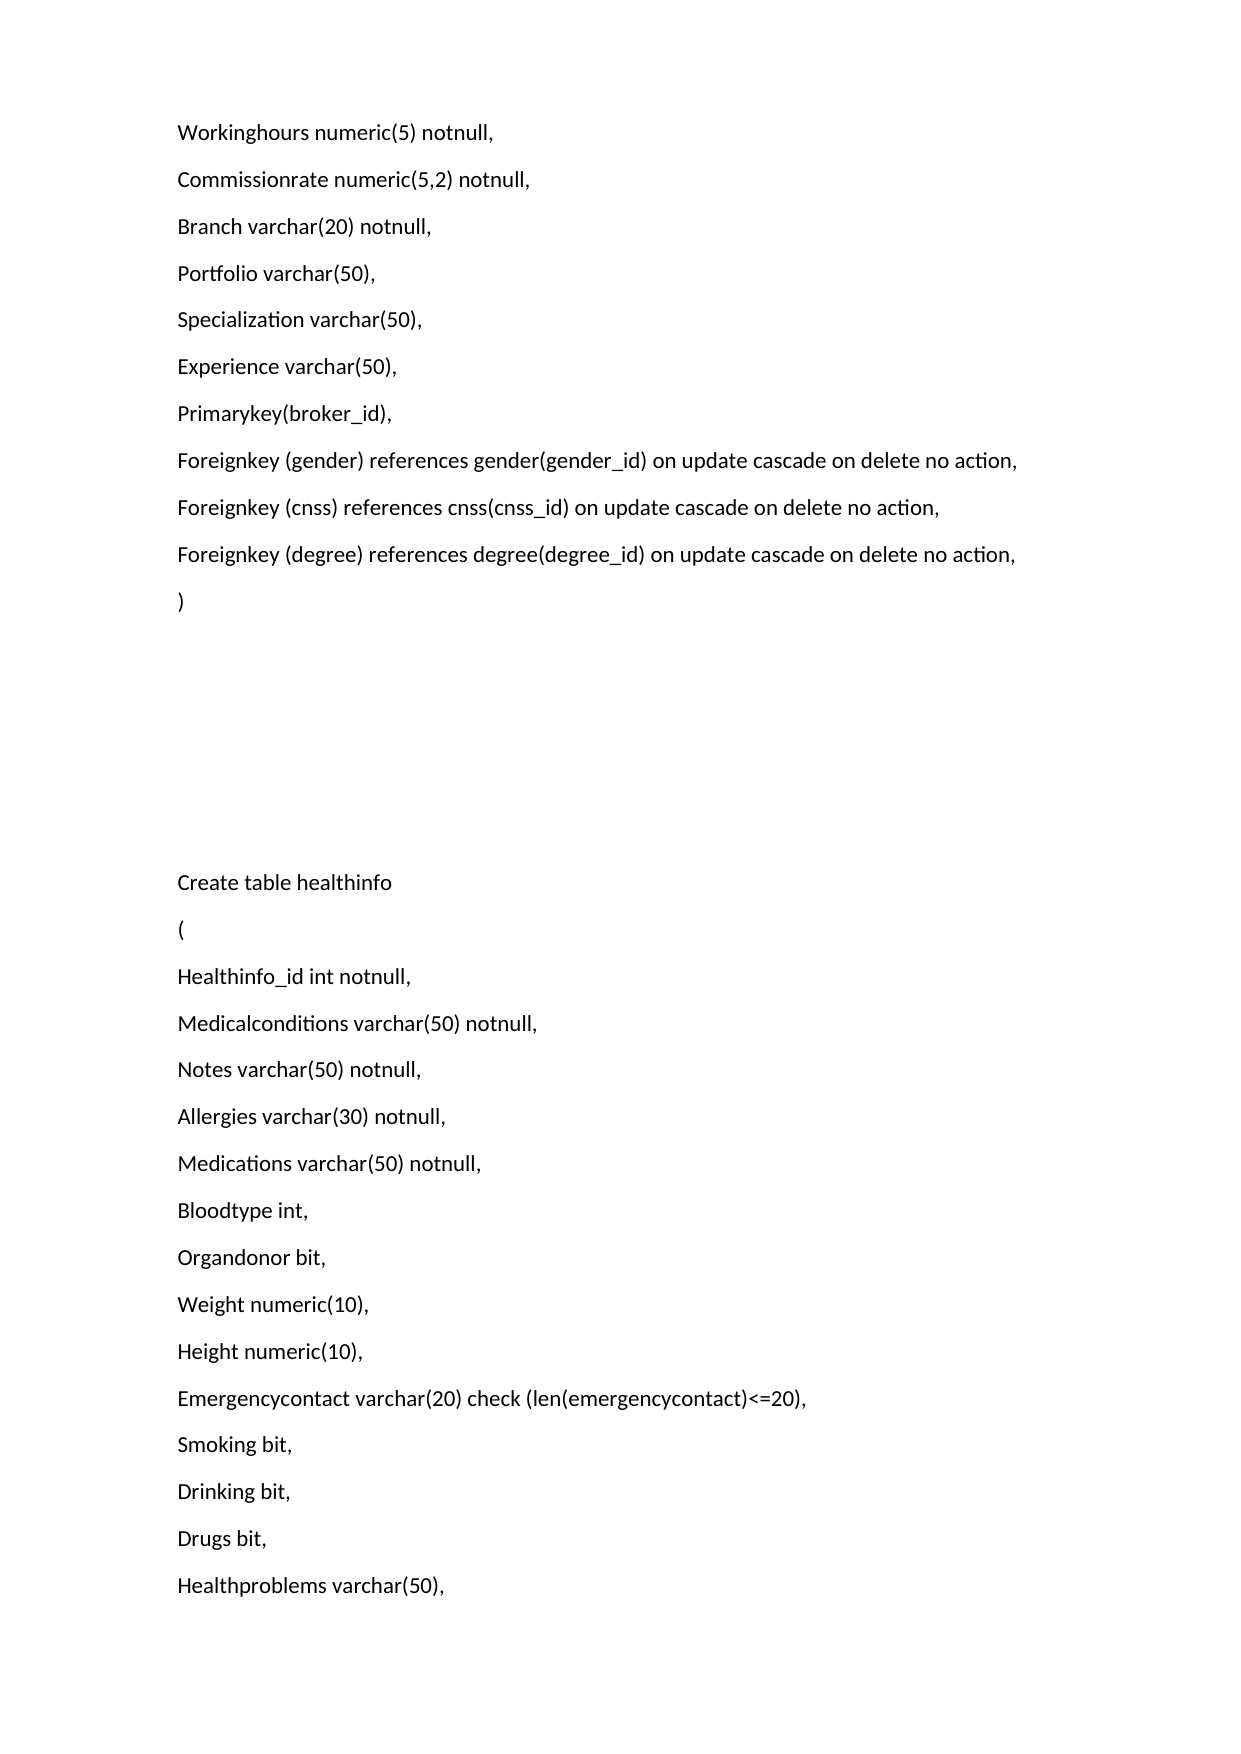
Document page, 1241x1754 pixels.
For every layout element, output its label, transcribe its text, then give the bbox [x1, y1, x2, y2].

text Workinghours numeric(5) notnull, [177, 118, 1152, 146]
text Primarykey(broker_id), [177, 399, 1152, 427]
text ) [177, 587, 1152, 615]
text ( [177, 915, 1152, 943]
text Specialization varchar(50), [177, 306, 1152, 334]
text Organdonor bit, [177, 1243, 1152, 1271]
text Drugs bit, [177, 1524, 1152, 1552]
text Bloodtype int, [177, 1196, 1152, 1224]
text Weight numeric(10), [177, 1290, 1152, 1318]
text Foreignkey (degree) references degree(degree_id) on update cascade on delete no action, [177, 540, 1152, 568]
text Height numeric(10), [177, 1337, 1152, 1365]
text Create table healthinfo [177, 868, 1152, 896]
text Notes varchar(50) notnull, [177, 1056, 1152, 1084]
text Healthproblems varchar(50), [177, 1571, 1152, 1599]
text Commissionrate numeric(5,2) notnull, [177, 165, 1152, 193]
text Foreignkey (cnss) references cnss(cnss_id) on update cascade on delete no action, [177, 493, 1152, 521]
text Emergencycontact varchar(20) check (len(emergencycontact)<=20), [177, 1384, 1152, 1412]
text Experience varchar(50), [177, 352, 1152, 381]
text Foreignkey (gender) references gender(gender_id) on update cascade on delete no action, [177, 446, 1152, 474]
text Healthinfo_id int notnull, [177, 962, 1152, 990]
text Branch varchar(20) notnull, [177, 212, 1152, 240]
text Smoking bit, [177, 1431, 1152, 1459]
text Allergies varchar(30) notnull, [177, 1102, 1152, 1131]
text Medications varchar(50) notnull, [177, 1149, 1152, 1177]
text Portfolio varchar(50), [177, 259, 1152, 287]
text Drinking bit, [177, 1477, 1152, 1506]
text Medicalconditions varchar(50) notnull, [177, 1009, 1152, 1037]
